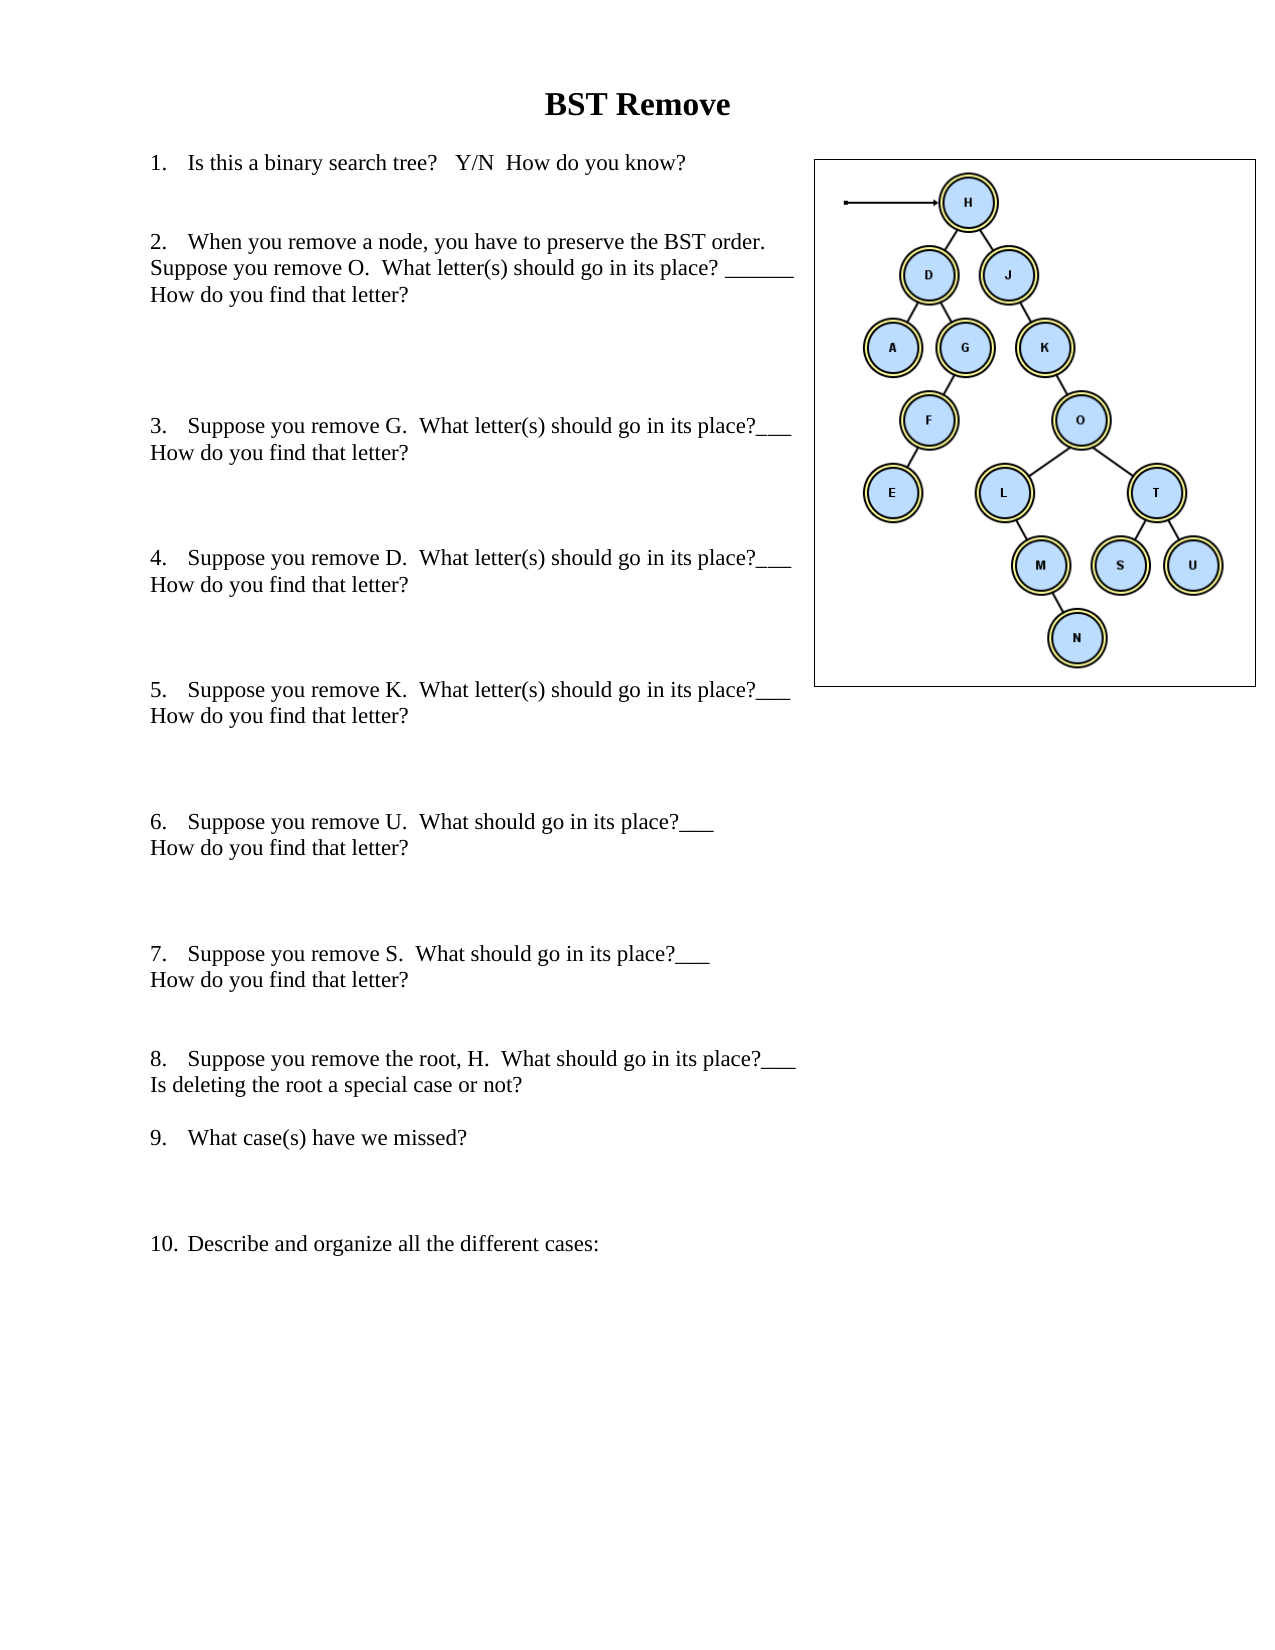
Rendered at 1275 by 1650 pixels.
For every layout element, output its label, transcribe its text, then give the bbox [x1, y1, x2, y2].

picture [829, 166, 1240, 678]
list Suppose you remove G. What letter(s) should go in its place?___ [150, 413, 829, 439]
text BST Remove [150, 84, 1125, 123]
list Suppose you remove S. What should go in its place?___ [150, 940, 1125, 966]
list Describe and organize all the different cases: [150, 1229, 1125, 1256]
text How do you find that letter? [150, 702, 1125, 729]
text How do you find that letter? [150, 834, 1125, 861]
list Suppose you remove U. What should go in its place?___ [150, 808, 1125, 834]
list Suppose you remove D. What letter(s) should go in its place?___ [150, 544, 829, 571]
text How do you find that letter? [150, 281, 829, 307]
text Is deleting the root a special case or not? [150, 1071, 1125, 1098]
list What case(s) have we missed? [150, 1124, 1125, 1151]
list Suppose you remove K. What letter(s) should go in its place?___ [150, 676, 1125, 702]
list When you remove a node, you have to preserve the BST order. Suppose you remove O. What letter(s) should go in its place? ______ [150, 228, 829, 281]
list Suppose you remove the root, H. What should go in its place?___ [150, 1045, 1125, 1071]
text How do you find that letter? [150, 439, 829, 465]
text How do you find that letter? [150, 571, 829, 597]
text How do you find that letter? [150, 966, 1125, 992]
list Is this a binary search tree? Y/N How do you know? [150, 149, 1125, 175]
